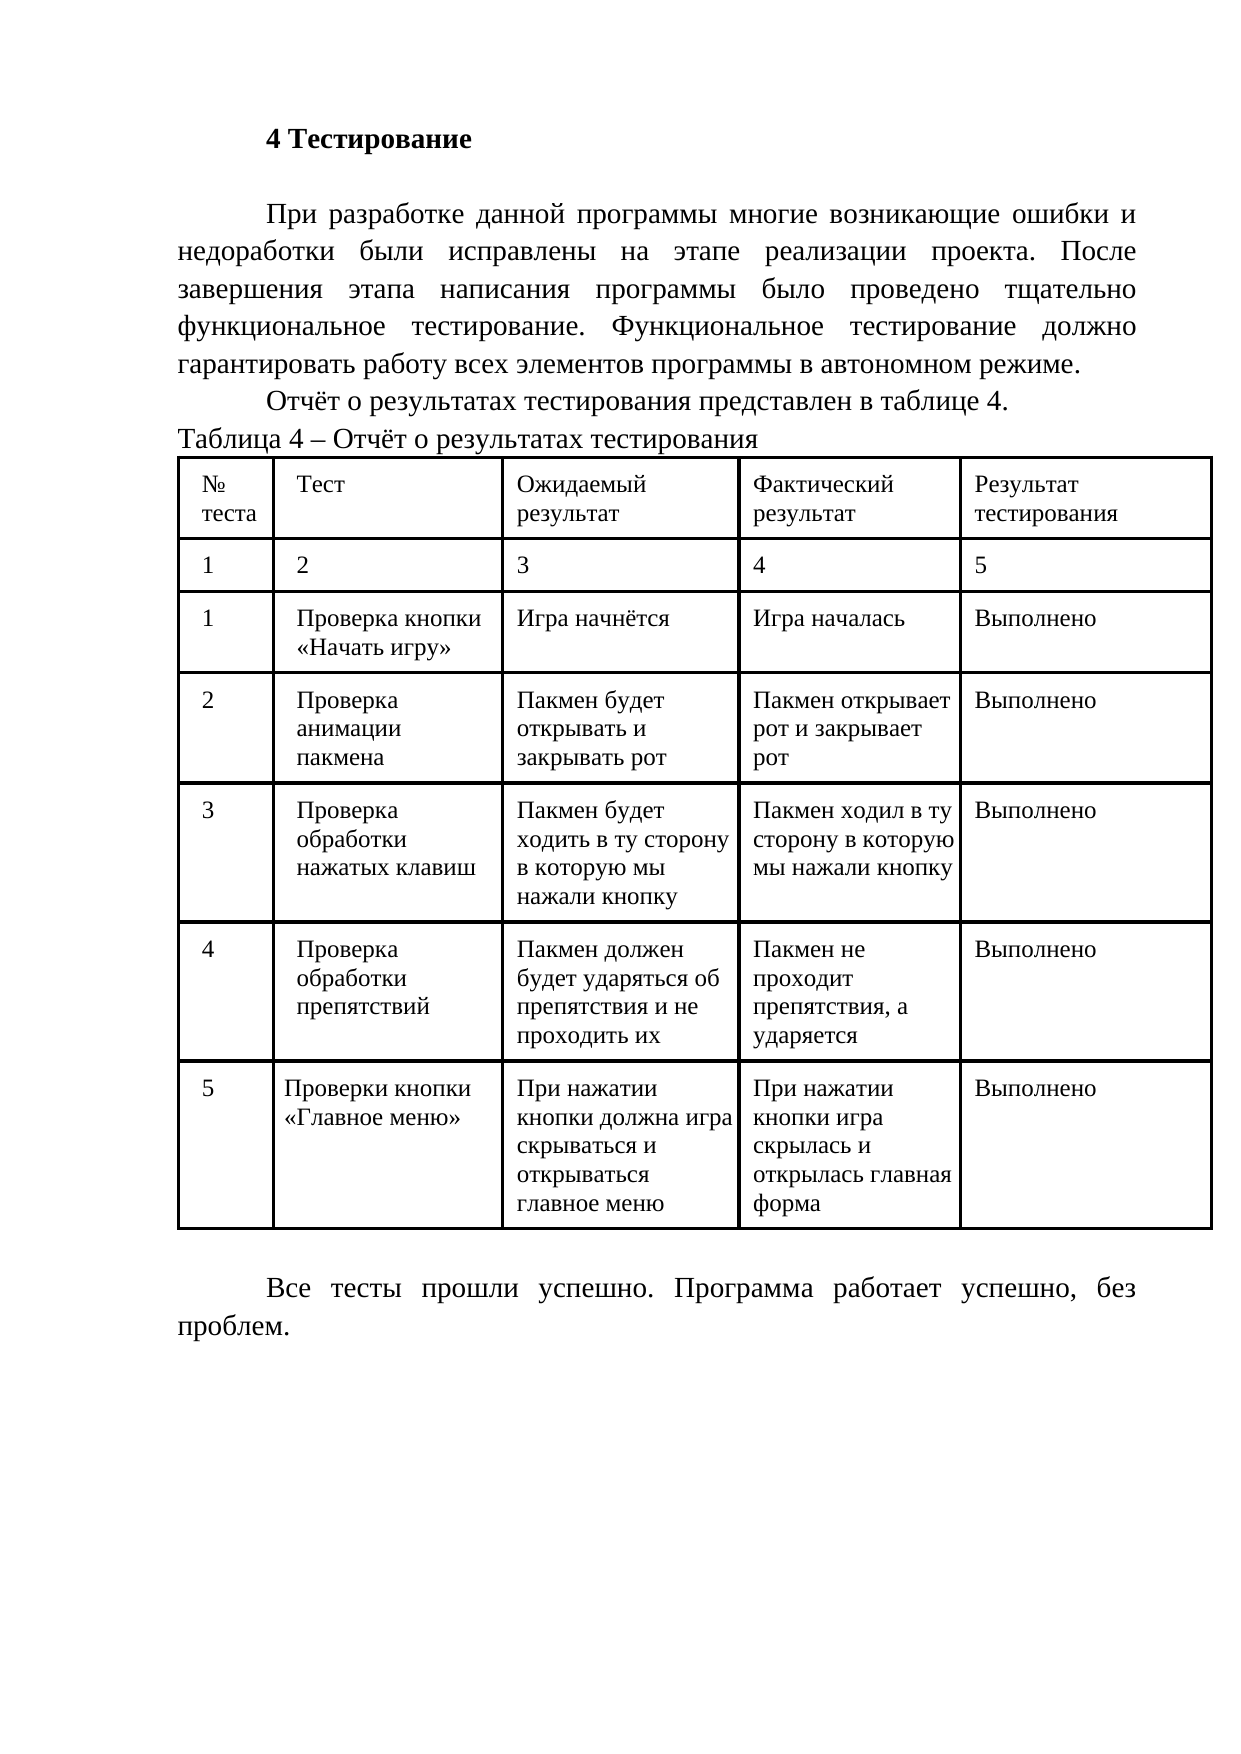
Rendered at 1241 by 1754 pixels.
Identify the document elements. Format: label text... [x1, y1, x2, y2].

table_cell Игра начнётся [504, 593, 737, 671]
table_cell Проверка кнопки «Начать игру» [275, 593, 501, 671]
table_cell При нажатии кнопки должна игра скрываться и открываться главное меню [504, 1063, 737, 1227]
table_cell Игра началась [741, 593, 959, 671]
table_cell 3 [504, 540, 737, 590]
table_header № теста [180, 459, 272, 537]
table_cell Выполнено [962, 1063, 1210, 1227]
table_cell Пакмен должен будет ударяться об препятствия и не проходить их [504, 924, 737, 1059]
table_cell 3 [180, 785, 272, 920]
table_cell Проверки кнопки «Главное меню» [275, 1063, 501, 1227]
text При разработке данной программы многие возникающие ошибки и недоработки были исправлены на этапе реализации проекта. После завершения этапа написания программы было проведено тщательно функциональное тестирование. Функциональное тестирование должно гарантировать работу всех элементов программы в автономном режиме. [177, 193, 1137, 381]
table_cell 1 [180, 540, 272, 590]
text 4 Тестирование [177, 118, 1137, 156]
table_cell Пакмен ходил в ту сторону в которую мы нажали кнопку [741, 785, 959, 920]
table_cell 5 [962, 540, 1210, 590]
table_header Ожидаемый результат [504, 459, 737, 537]
table_header Тест [275, 459, 501, 537]
table_cell Выполнено [962, 924, 1210, 1059]
text Все тесты прошли успешно. Программа работает успешно, без проблем. [177, 1268, 1137, 1343]
table_cell Выполнено [962, 785, 1210, 920]
table_cell 5 [180, 1063, 272, 1227]
table_cell 2 [180, 674, 272, 781]
table_cell Пакмен открывает рот и закрывает рот [741, 674, 959, 781]
table_cell При нажатии кнопки игра скрылась и открылась главная форма [741, 1063, 959, 1227]
text Таблица 4 – Отчёт о результатах тестирования [177, 418, 1137, 456]
table_cell 2 [275, 540, 501, 590]
table_cell Пакмен не проходит препятствия, а ударяется [741, 924, 959, 1059]
table_header Фактический результат [741, 459, 959, 537]
table_cell Проверка обработки препятствий [275, 924, 501, 1059]
table_cell 1 [180, 593, 272, 671]
table_header Результат тестирования [962, 459, 1210, 537]
table_cell 4 [741, 540, 959, 590]
table_cell Пакмен будет открывать и закрывать рот [504, 674, 737, 781]
table_cell Проверка обработки нажатых клавиш [275, 785, 501, 920]
table_cell Проверка анимации пакмена [275, 674, 501, 781]
table_cell Выполнено [962, 593, 1210, 671]
table_cell Выполнено [962, 674, 1210, 781]
text Отчёт о результатах тестирования представлен в таблице 4. [177, 381, 1137, 418]
table_cell 4 [180, 924, 272, 1059]
table_cell Пакмен будет ходить в ту сторону в которую мы нажали кнопку [504, 785, 737, 920]
